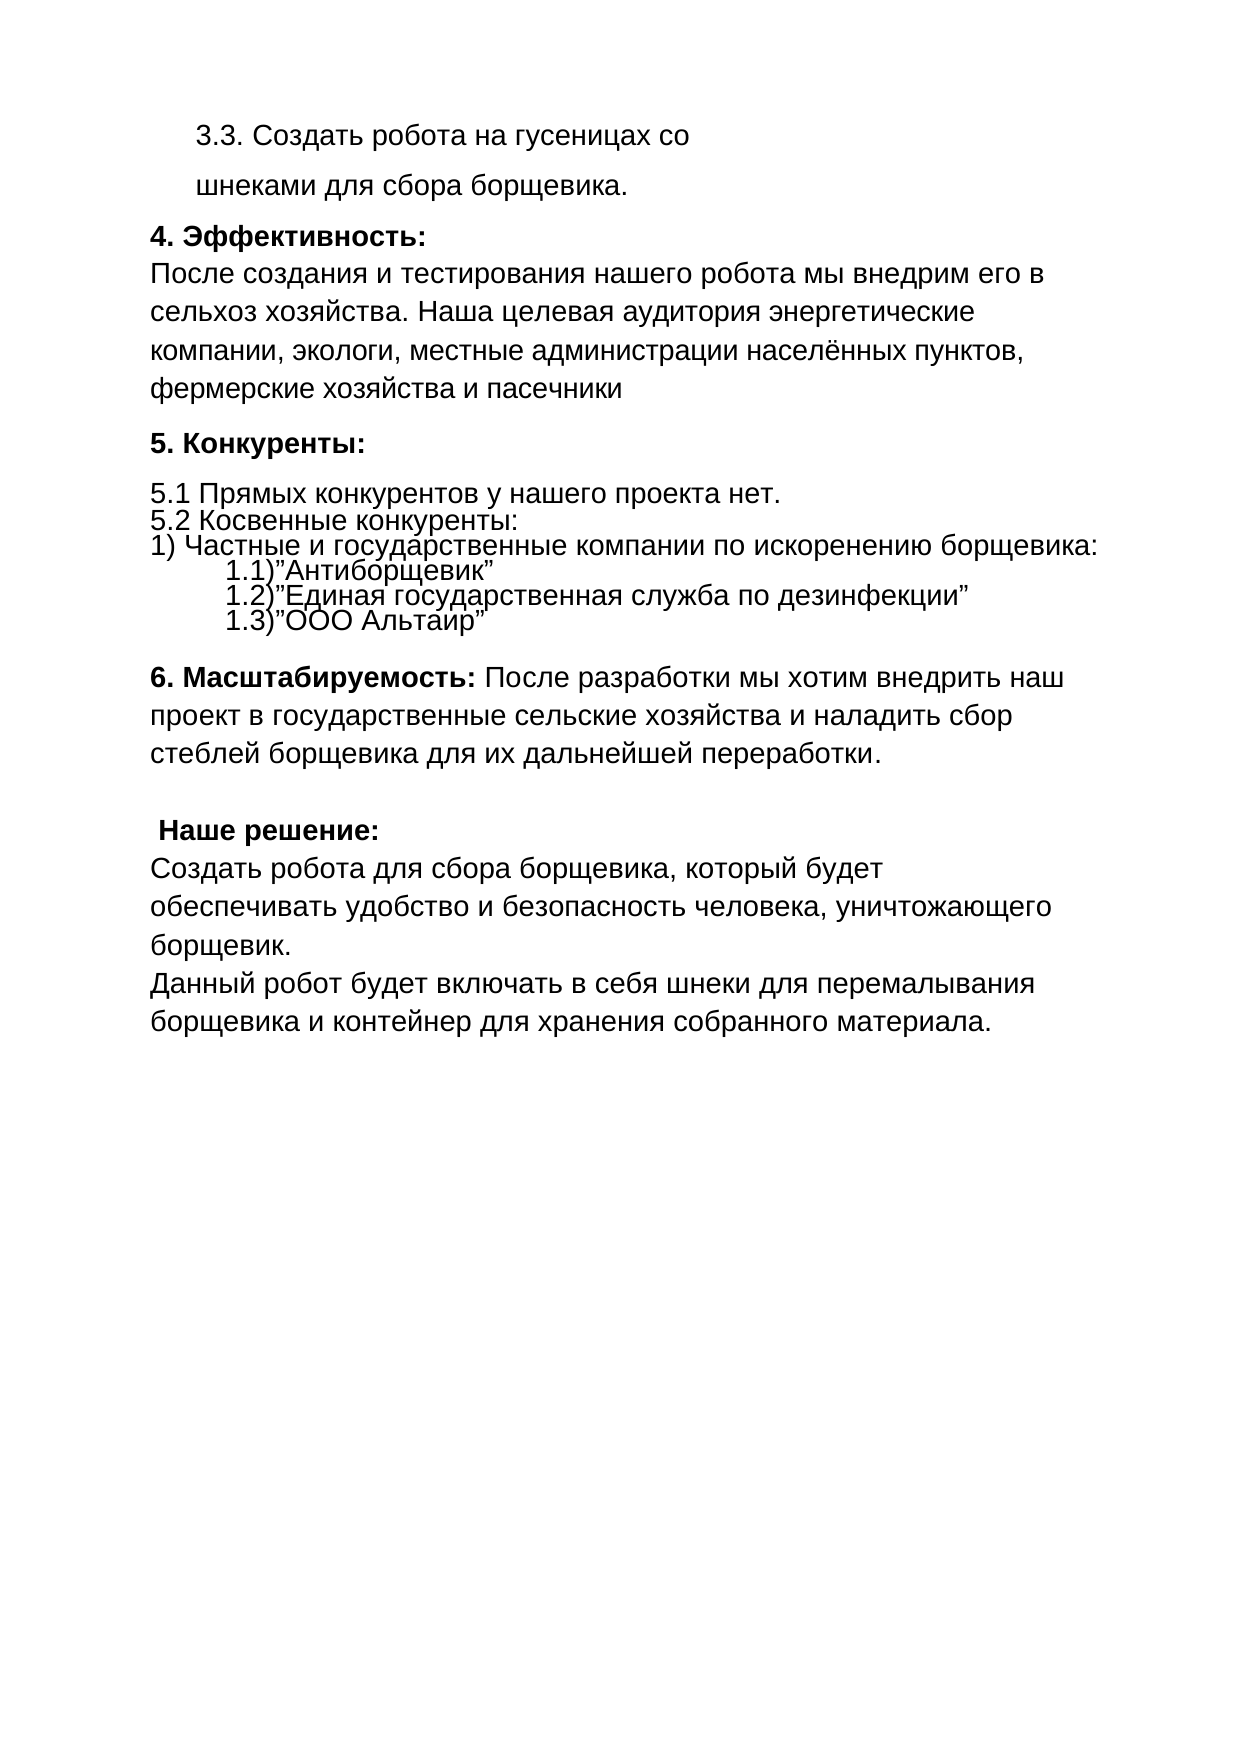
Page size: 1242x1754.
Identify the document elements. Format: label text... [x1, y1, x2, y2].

text 1.2)”Единая государственная служба по дезинфекции” [269, 585, 867, 610]
text 1.2)”Единая государственная служба по дезинфекции” [150, 585, 270, 610]
text После создания и тестирования нашего робота мы внедрим его в сельхоз хозяйства. Наша целевая аудитория энергетические компании, экологи, местные администрации населённых пунктов, фермерские хозяйства и пасечники [150, 256, 1072, 404]
text Наше решение: [150, 813, 1077, 847]
text 5.1 Прямых конкурентов у нашего проекта нет. [150, 477, 1155, 510]
text 1.3)”OOO Альтаир” [150, 610, 270, 635]
text 4. Эффективность: [150, 219, 1155, 252]
text 1.3)”OOO Альтаир” [269, 610, 1153, 635]
text 3.3. Создать робота на гусеницах со шнеками для сбора борщевика. [195, 118, 785, 202]
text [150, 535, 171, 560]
text 1.1)”Антиборщевик” [150, 560, 270, 585]
text Создать робота для сбора борщевика, который будет обеспечивать удобство и безопасность человека, уничтожающего борщевик. [150, 851, 1077, 961]
text 5. Конкуренты: [150, 426, 1155, 460]
text 5.2 Косвенные конкуренты: [150, 510, 1153, 535]
text 1) Частные и государственные компании по искоренению борщевика: [170, 535, 1153, 560]
text 1.1)”Антиборщевик” [269, 560, 1153, 585]
text 6. Масштабируемость: После разработки мы хотим внедрить наш проект в государственные сельские хозяйства и наладить сбор стеблей борщевика для их дальнейшей переработки. [150, 660, 1077, 770]
text Данный робот будет включать в себя шнеки для перемалывания борщевика и контейнер для хранения собранного материала. [150, 966, 1077, 1038]
text 1.2)”Единая государственная служба по дезинфекции” [869, 585, 1153, 610]
